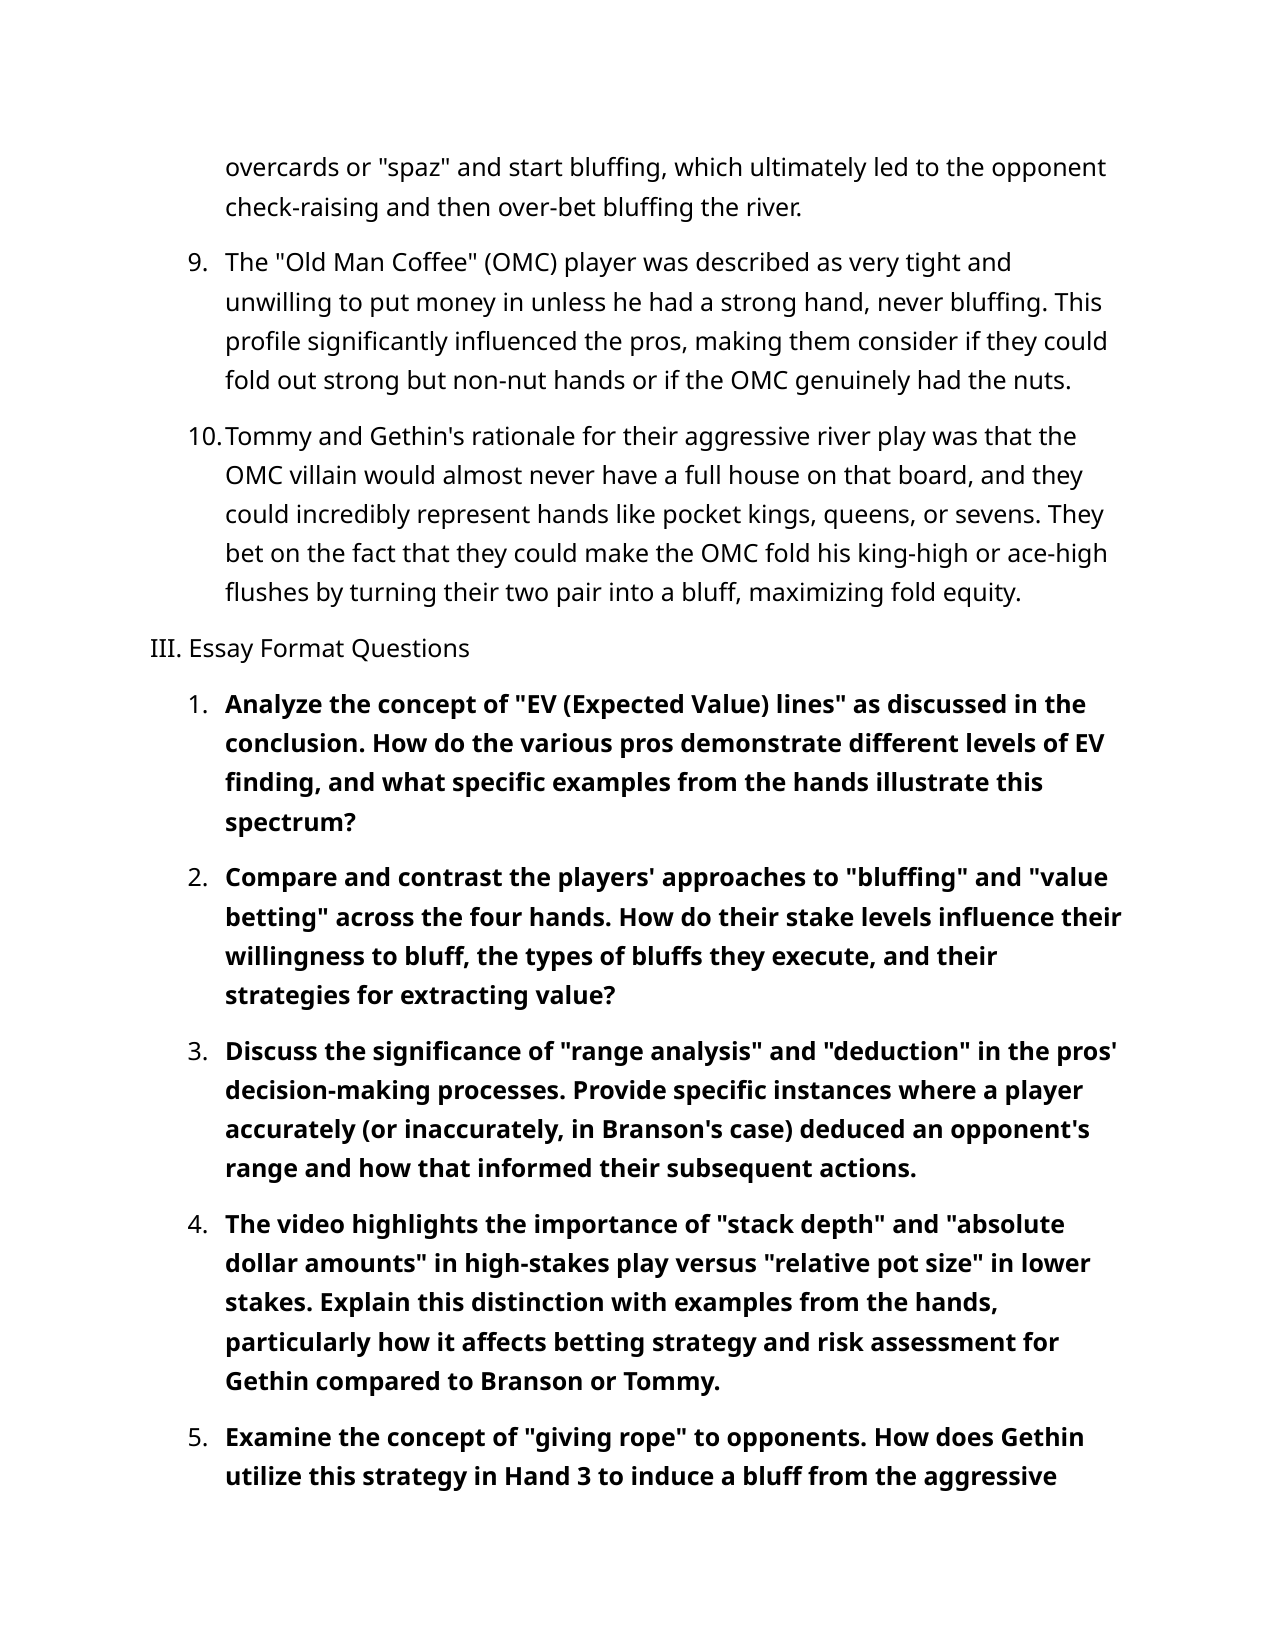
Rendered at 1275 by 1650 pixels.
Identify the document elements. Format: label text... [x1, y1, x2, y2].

list Discuss the significance of "range analysis" and "deduction" in the pros' decision-making processes. Provide specific instances where a player accurately (or inaccurately, in Branson's case) deduced an opponent's range and how that informed their subsequent actions. [187, 1033, 1125, 1185]
list Analyze the concept of "EV (Expected Value) lines" as discussed in the conclusion. How do the various pros demonstrate different levels of EV finding, and what specific examples from the hands illustrate this spectrum? [187, 687, 1125, 838]
list Compare and contrast the players' approaches to "bluffing" and "value betting" across the four hands. How do their stake levels influence their willingness to bluff, the types of bluffs they execute, and their strategies for extracting value? [187, 860, 1125, 1012]
list The "Old Man Coffee" (OMC) player was described as very tight and unwilling to put money in unless he had a strong hand, never bluffing. This profile significantly influenced the pros, making them consider if they could fold out strong but non-nut hands or if the OMC genuinely had the nuts. [187, 245, 1125, 397]
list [187, 1419, 1125, 1492]
text III. Essay Format Questions [150, 631, 1125, 665]
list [187, 150, 1125, 223]
list The video highlights the importance of "stack depth" and "absolute dollar amounts" in high-stakes play versus "relative pot size" in lower stakes. Explain this distinction with examples from the hands, particularly how it affects betting strategy and risk assessment for Gethin compared to Branson or Tommy. [187, 1207, 1125, 1397]
list Tommy and Gethin's rationale for their aggressive river play was that the OMC villain would almost never have a full house on that board, and they could incredibly represent hands like pocket kings, queens, or sevens. They bet on the fact that they could make the OMC fold his king-high or ace-high flushes by turning their two pair into a bluff, maximizing fold equity. [187, 418, 1125, 609]
